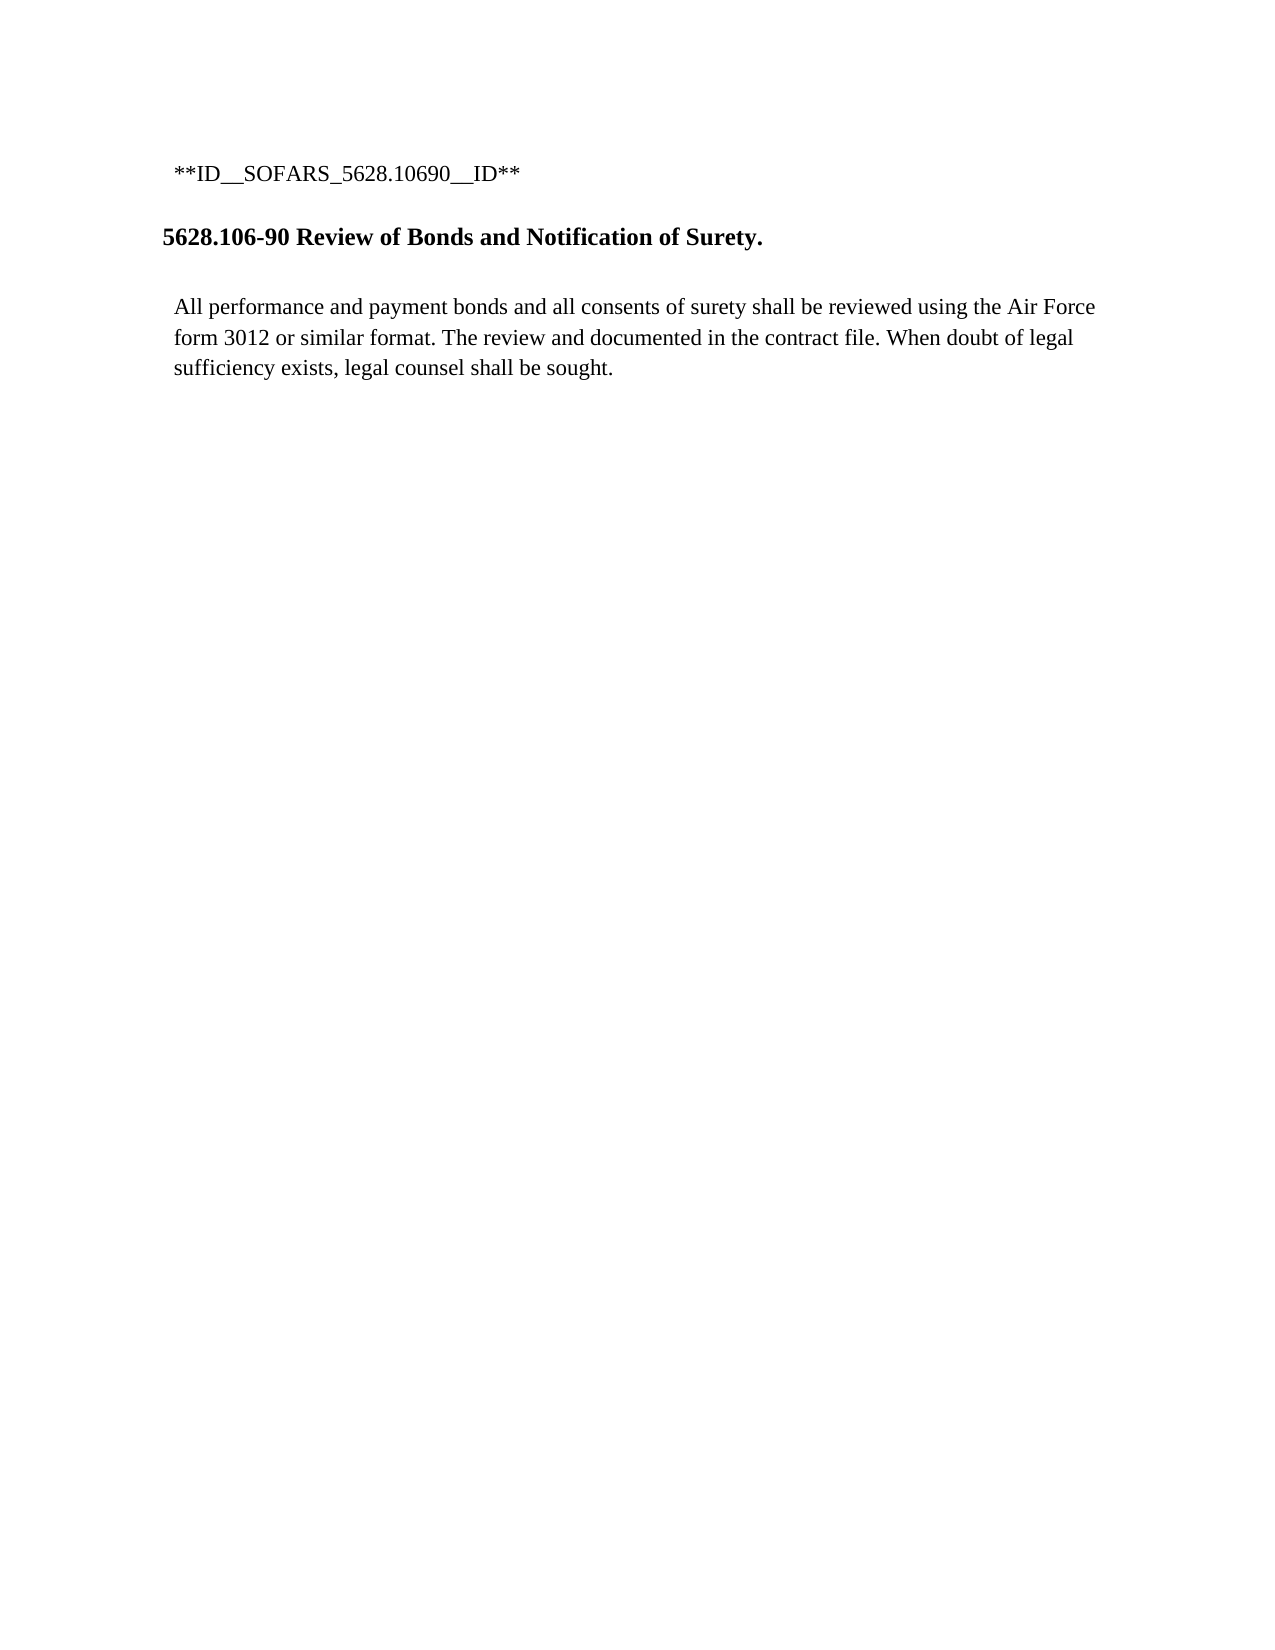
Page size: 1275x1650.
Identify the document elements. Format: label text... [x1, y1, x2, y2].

text **ID__SOFARS_5628.10690__ID** [163, 150, 1135, 197]
subtitle 5628.106-90 Review of Bonds and Notification of Surety. [162, 222, 1125, 251]
text All performance and payment bonds and all consents of surety shall be reviewed using the Air Force form 3012 or similar format. The review and documented in the contract file. When doubt of legal sufficiency exists, legal counsel shall be sought. [163, 283, 1135, 391]
